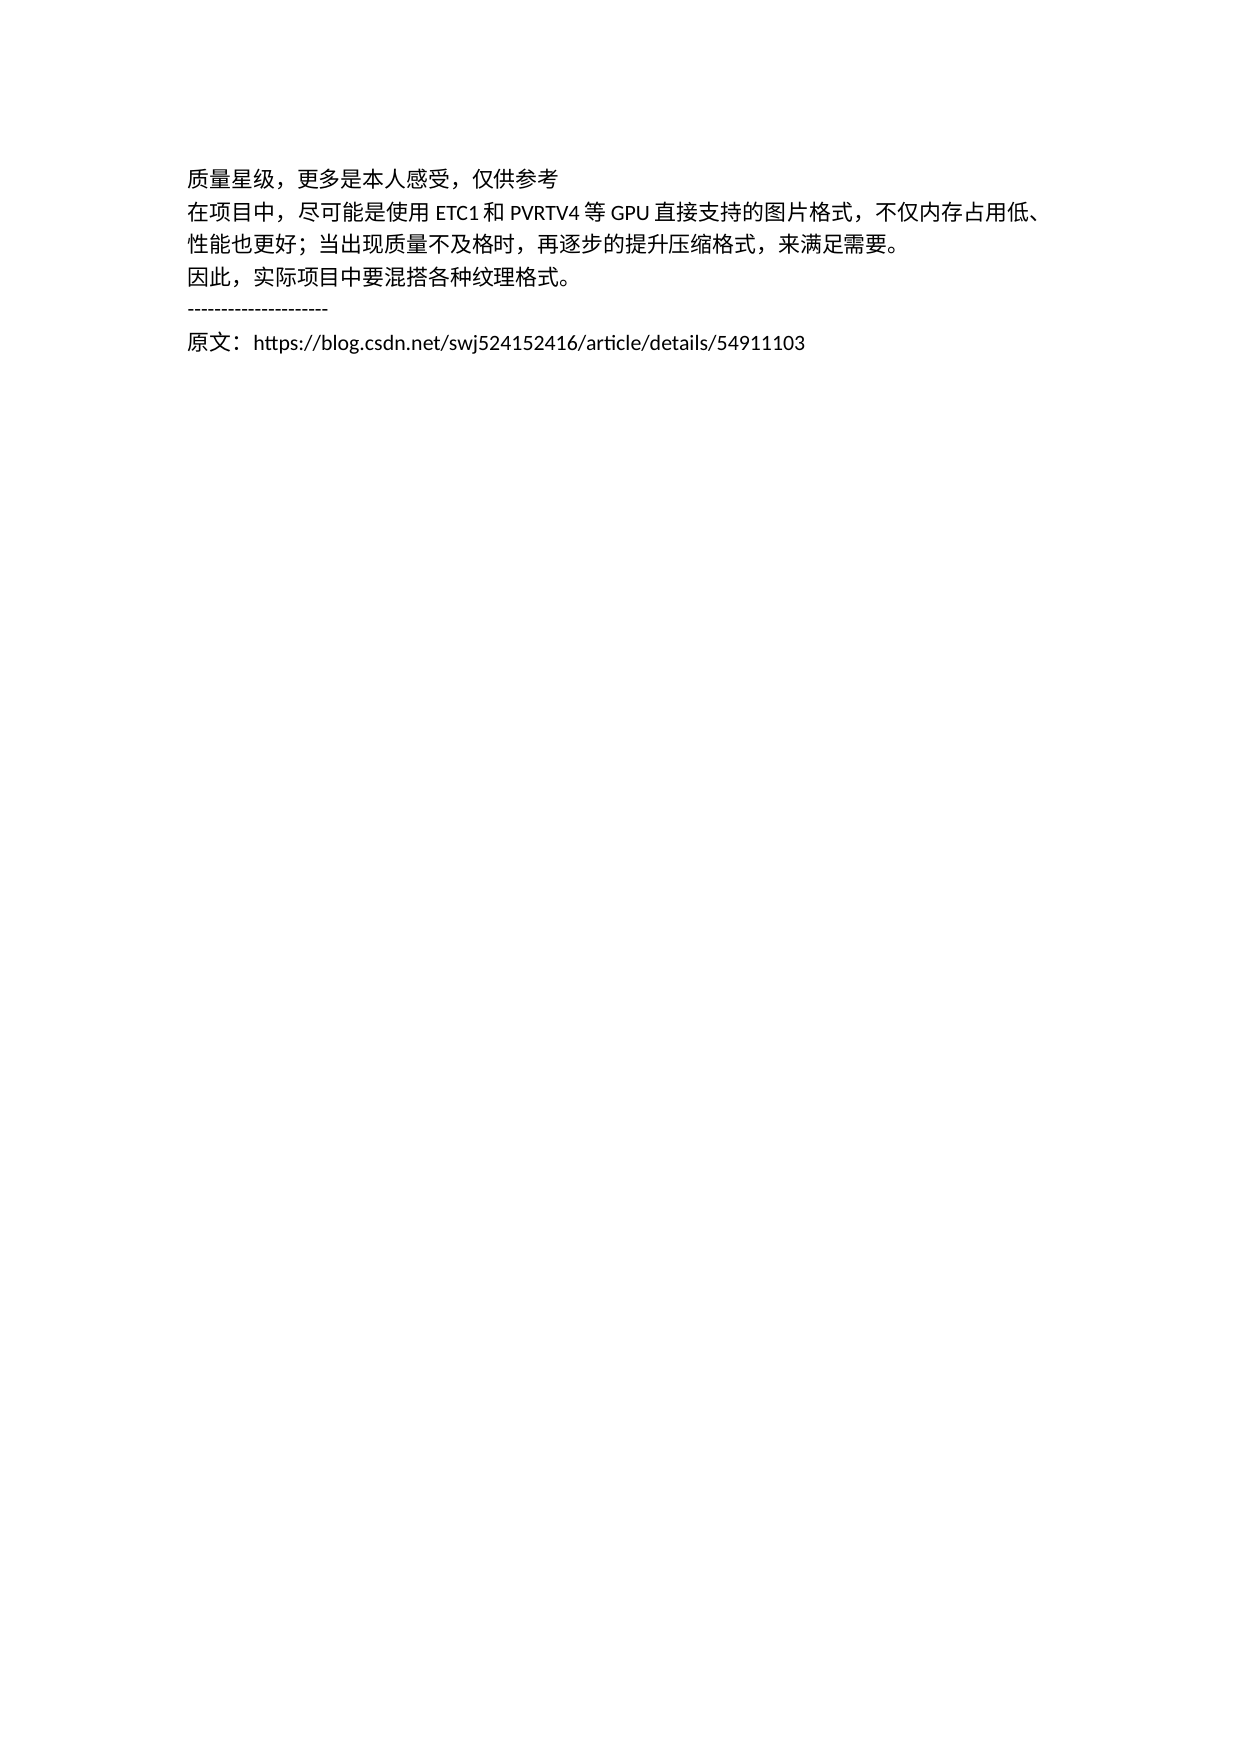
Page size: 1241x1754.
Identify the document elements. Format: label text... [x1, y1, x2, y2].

text 在项目中，尽可能是使用ETC1和PVRTV4等GPU直接支持的图片格式，不仅内存占用低、性能也更好；当出现质量不及格时，再逐步的提升压缩格式，来满足需要。 [187, 194, 1053, 259]
text 原文：https://blog.csdn.net/swj524152416/article/details/54911103 [187, 324, 1053, 357]
text 质量星级，更多是本人感受，仅供参考 [187, 162, 1053, 194]
text 因此，实际项目中要混搭各种纹理格式。 [187, 259, 1053, 292]
text --------------------- [187, 292, 1053, 324]
